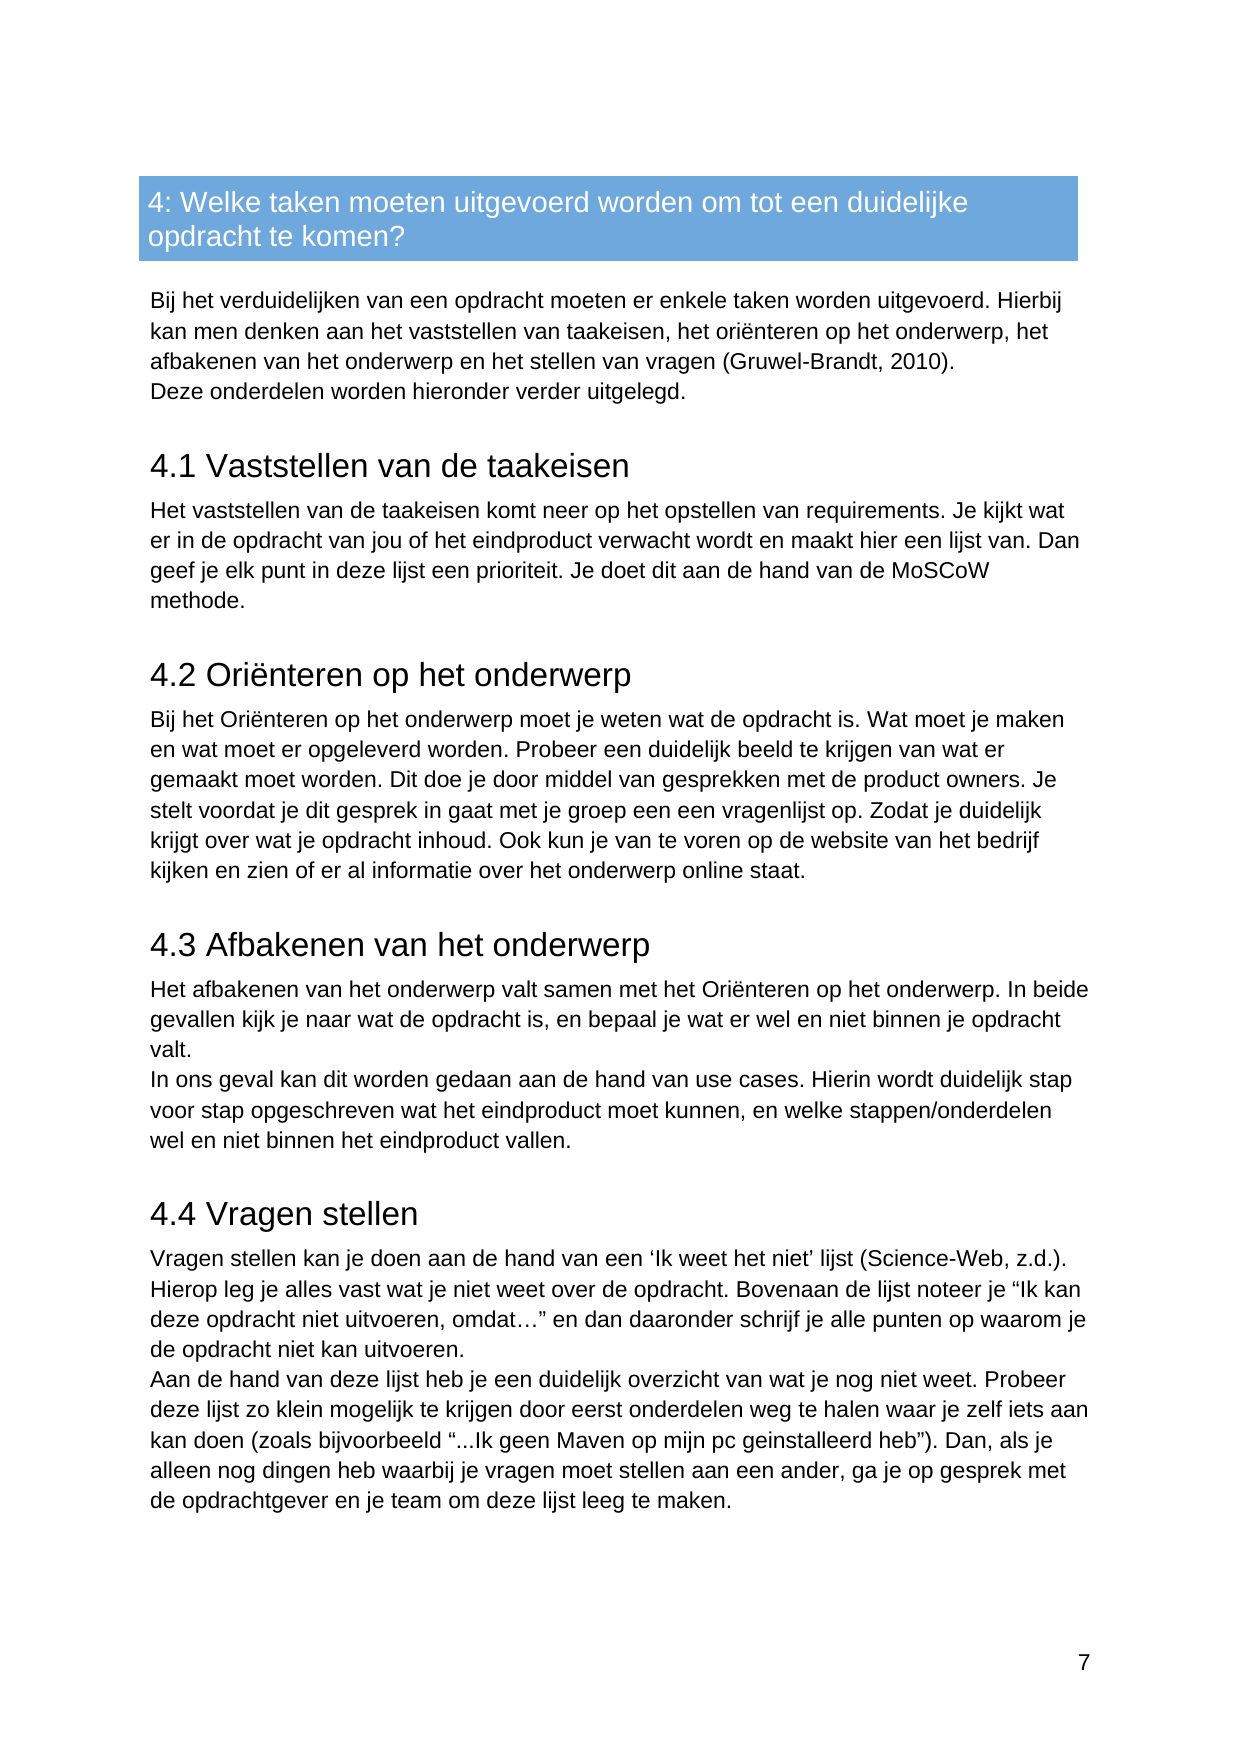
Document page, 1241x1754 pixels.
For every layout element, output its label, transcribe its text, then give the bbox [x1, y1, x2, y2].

subtitle 4.3 Afbakenen van het onderwerp [150, 925, 1090, 963]
subtitle 4.2 Oriënteren op het onderwerp [150, 655, 1090, 693]
text In ons geval kan dit worden gedaan aan de hand van use cases. Hierin wordt duidelijk stap voor stap opgeschreven wat het eindproduct moet kunnen, en welke stappen/onderdelen wel en niet binnen het eindproduct vallen. [150, 1066, 1090, 1153]
table_header 4: Welke taken moeten uitgevoerd worden om tot een duidelijke opdracht te komen? [139, 176, 1078, 261]
text Aan de hand van deze lijst heb je een duidelijk overzicht van wat je nog niet weet. Probeer deze lijst zo klein mogelijk te krijgen door eerst onderdelen weg te halen waar je zelf iets aan kan doen (zoals bijvoorbeeld “...Ik geen Maven op mijn pc geinstalleerd heb”). Dan, als je alleen nog dingen heb waarbij je vragen moet stellen aan een ander, ga je op gesprek met de opdrachtgever en je team om deze lijst leeg te maken. [150, 1366, 1090, 1513]
text Vragen stellen kan je doen aan de hand van een ‘Ik weet het niet’ lijst (Science-Web, z.d.). Hierop leg je alles vast wat je niet weet over de opdracht. Bovenaan de lijst noteer je “Ik kan deze opdracht niet uitvoeren, omdat…” en dan daaronder schrijf je alle punten op waarom je de opdracht niet kan uitvoeren. [150, 1245, 1090, 1362]
text Bij het verduidelijken van een opdracht moeten er enkele taken worden uitgevoerd. Hierbij kan men denken aan het vaststellen van taakeisen, het oriënteren op het onderwerp, het afbakenen van het onderwerp en het stellen van vragen (Gruwel-Brandt, 2010). Deze onderdelen worden hieronder verder uitgelegd. [150, 287, 1090, 404]
subtitle 4.4 Vragen stellen [150, 1194, 1090, 1233]
text Het afbakenen van het onderwerp valt samen met het Oriënteren op het onderwerp. In beide gevallen kijk je naar wat de opdracht is, en bepaal je wat er wel en niet binnen je opdracht valt. [150, 976, 1090, 1062]
text Het vaststellen van de taakeisen komt neer op het opstellen van requirements. Je kijkt wat er in de opdracht van jou of het eindproduct verwacht wordt en maakt hier een lijst van. Dan geef je elk punt in deze lijst een prioriteit. Je doet dit aan de hand van de MoSCoW methode. [150, 497, 1090, 614]
text Bij het Oriënteren op het onderwerp moet je weten wat de opdracht is. Wat moet je maken en wat moet er opgeleverd worden. Probeer een duidelijk beeld te krijgen van wat er gemaakt moet worden. Dit doe je door middel van gesprekken met de product owners. Je stelt voordat je dit gesprek in gaat met je groep een een vragenlijst op. Zodat je duidelijk krijgt over wat je opdracht inhoud. Ook kun je van te voren op de website van het bedrijf kijken en zien of er al informatie over het onderwerp online staat. [150, 706, 1090, 883]
subtitle 4.1 Vaststellen van de taakeisen [150, 446, 1090, 484]
